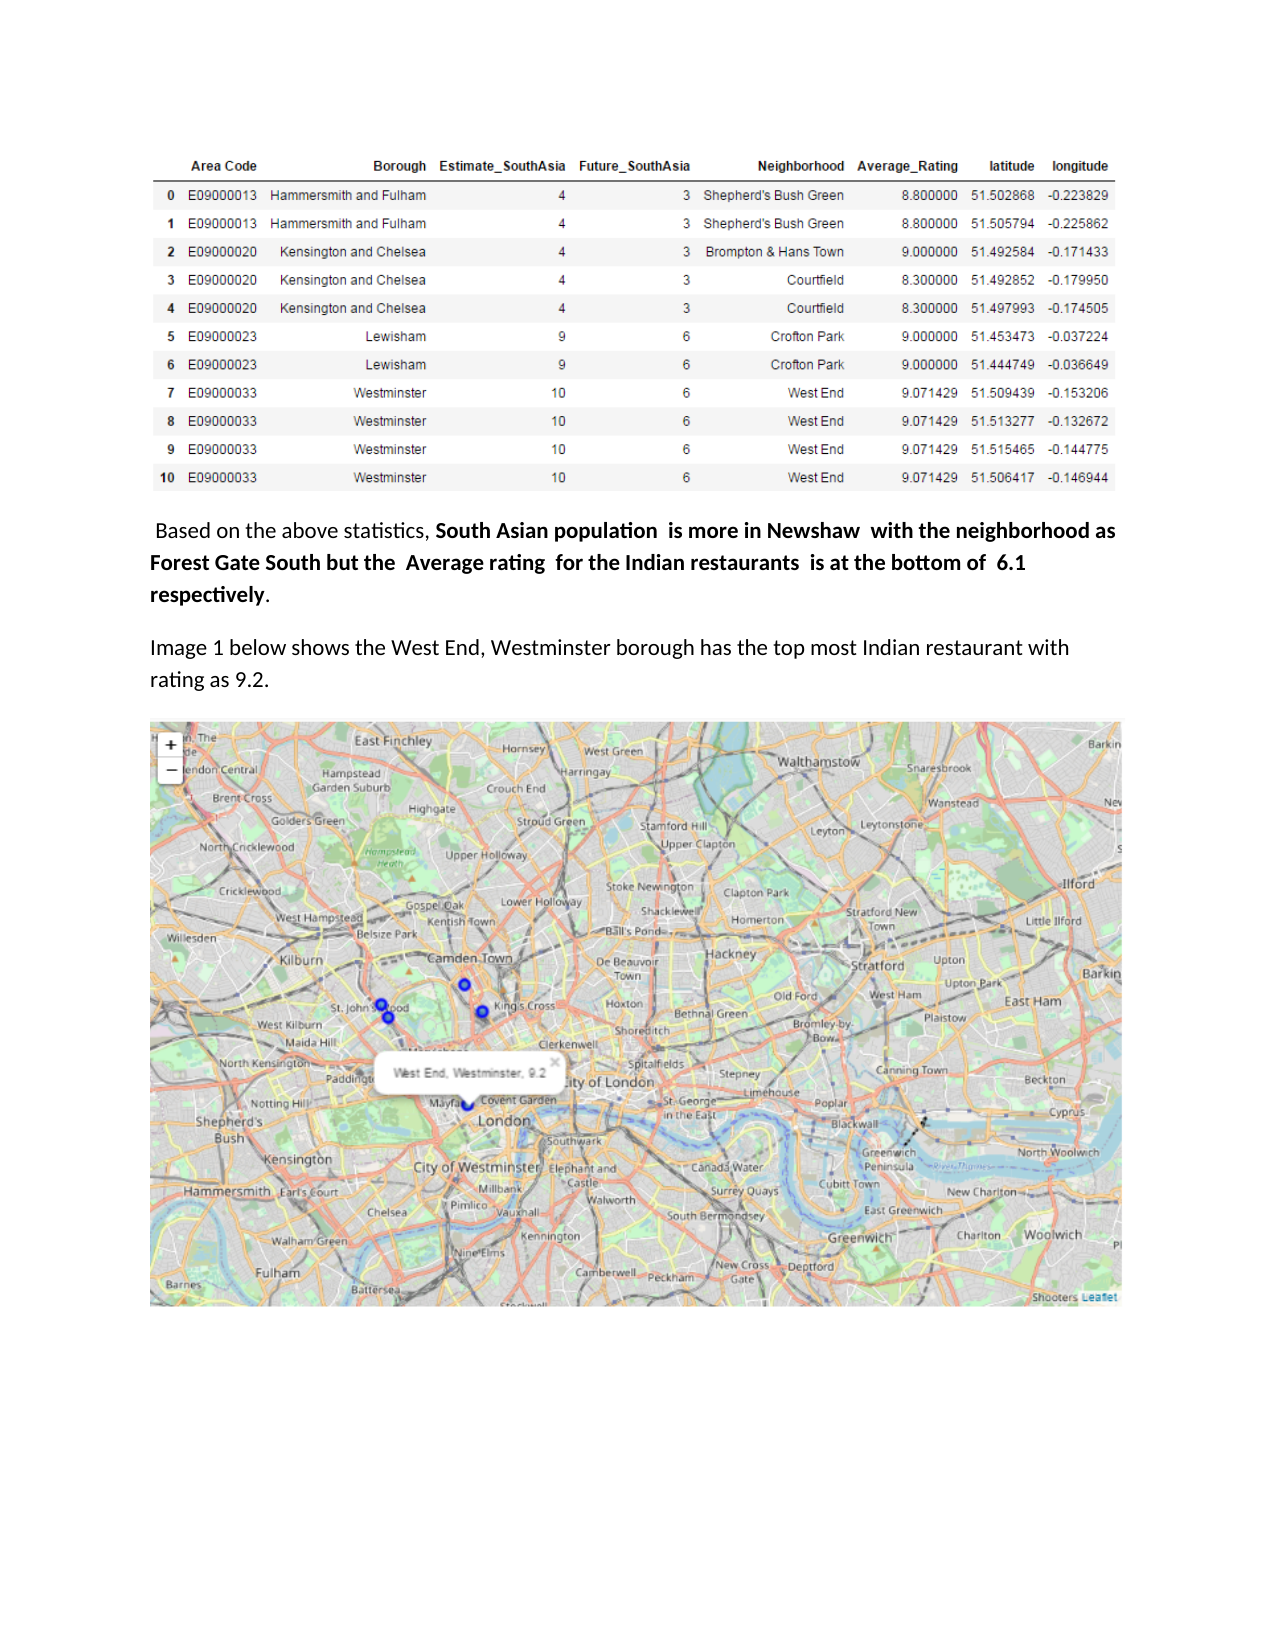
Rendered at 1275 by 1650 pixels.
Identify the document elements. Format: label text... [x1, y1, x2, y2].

text Image 1 below shows the West End, Westminster borough has the top most Indian restaurant with rating as 9.2. [150, 633, 1125, 694]
picture [150, 150, 1125, 491]
picture [150, 718, 1125, 1308]
text Based on the above statistics, South Asian population is more in Newshaw with the neighborhood as Forest Gate South but the Average rating for the Indian restaurants is at the bottom of 6.1 respectively. [150, 516, 1125, 608]
